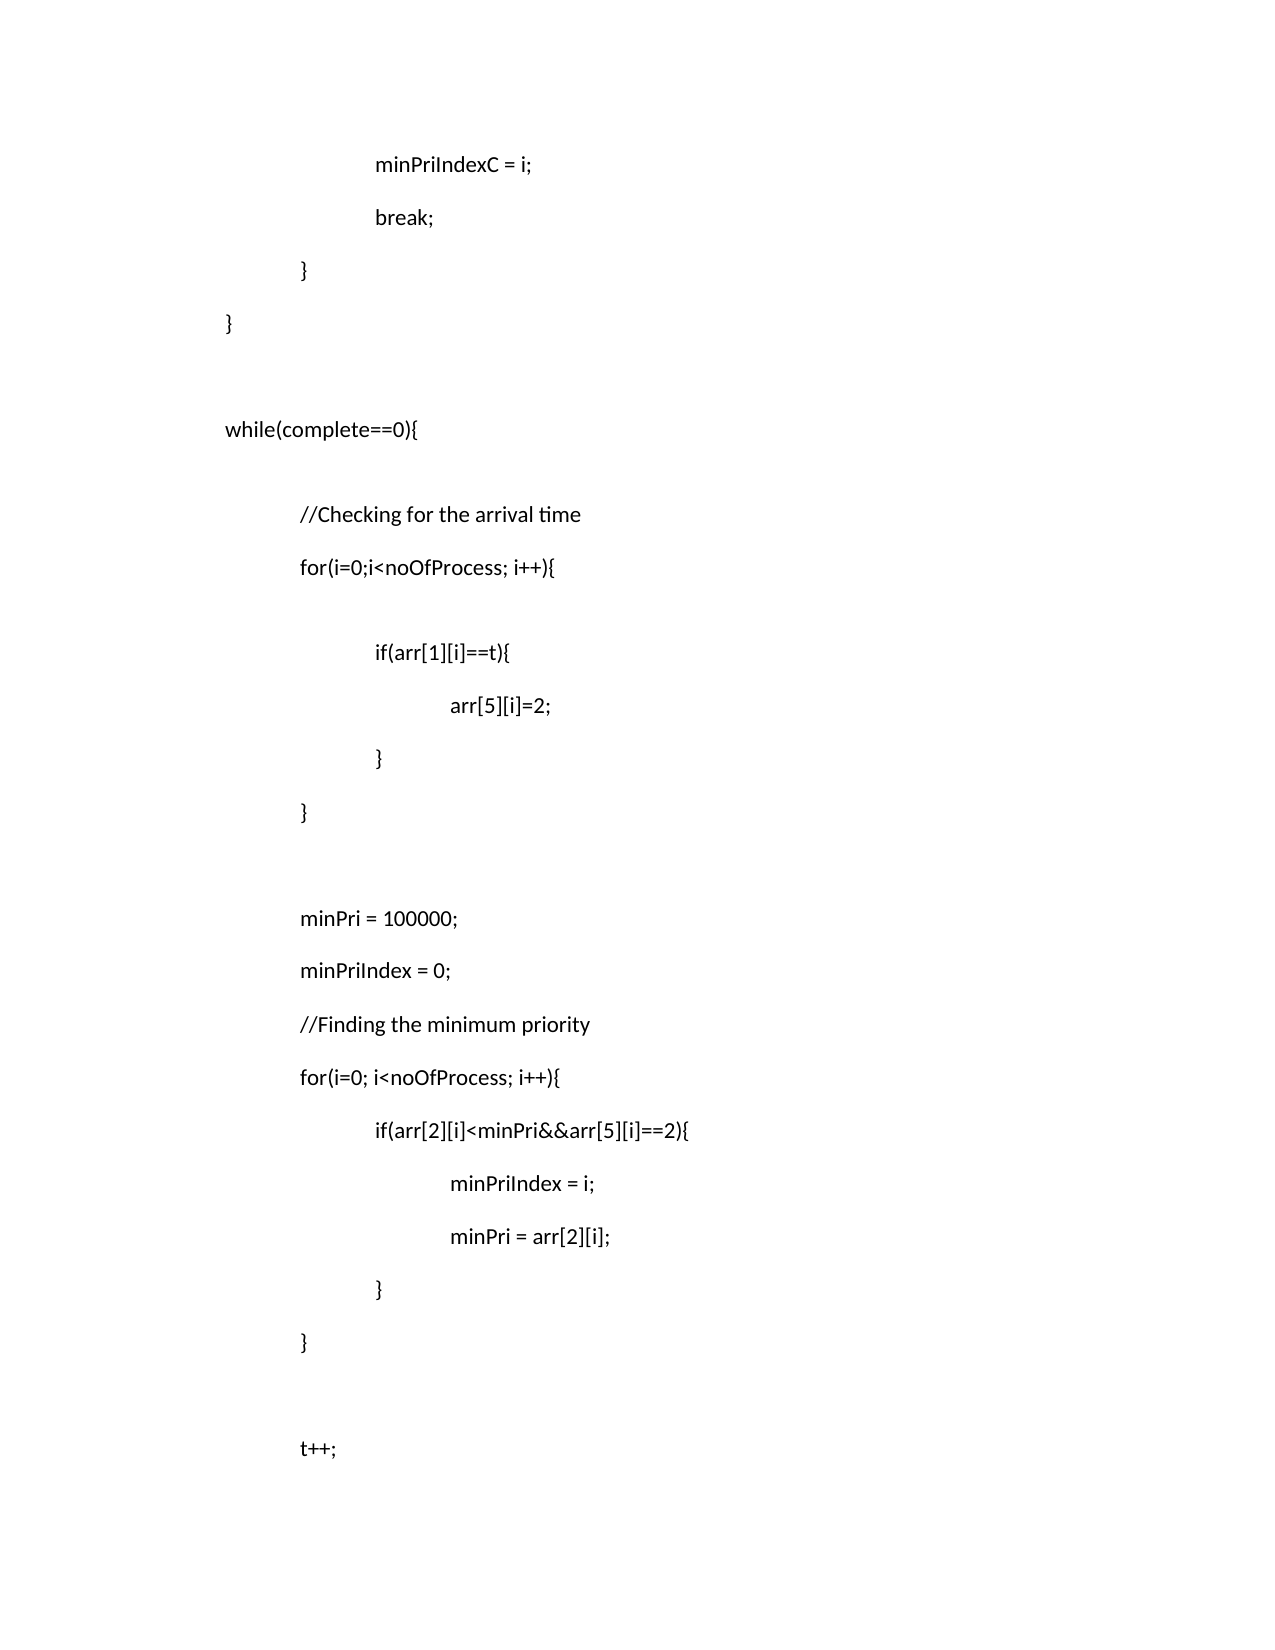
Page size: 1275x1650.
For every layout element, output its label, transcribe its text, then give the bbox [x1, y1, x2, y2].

text minPriIndex = i; [150, 1169, 1125, 1197]
text if(arr[1][i]==t){ [150, 638, 1125, 667]
text minPri = 100000; [150, 904, 1125, 932]
text minPriIndexC = i; [150, 150, 1125, 178]
text } [150, 256, 1125, 284]
text minPriIndex = 0; [150, 957, 1125, 985]
text if(arr[2][i]<minPri&&arr[5][i]==2){ [150, 1116, 1125, 1144]
text while(complete==0){ [150, 415, 1125, 475]
text break; [150, 203, 1125, 231]
text } [150, 1275, 1125, 1303]
text arr[5][i]=2; [150, 692, 1125, 719]
text for(i=0;i<noOfProcess; i++){ [150, 553, 1125, 613]
text } [150, 744, 1125, 773]
text } [150, 309, 1125, 337]
text minPri = arr[2][i]; [150, 1222, 1125, 1250]
text //Finding the minimum priority [150, 1010, 1125, 1038]
text } [150, 798, 1125, 826]
text //Checking for the arrival time [150, 500, 1125, 528]
text } [150, 1328, 1125, 1356]
text for(i=0; i<noOfProcess; i++){ [150, 1063, 1125, 1091]
text t++; [150, 1434, 1125, 1462]
